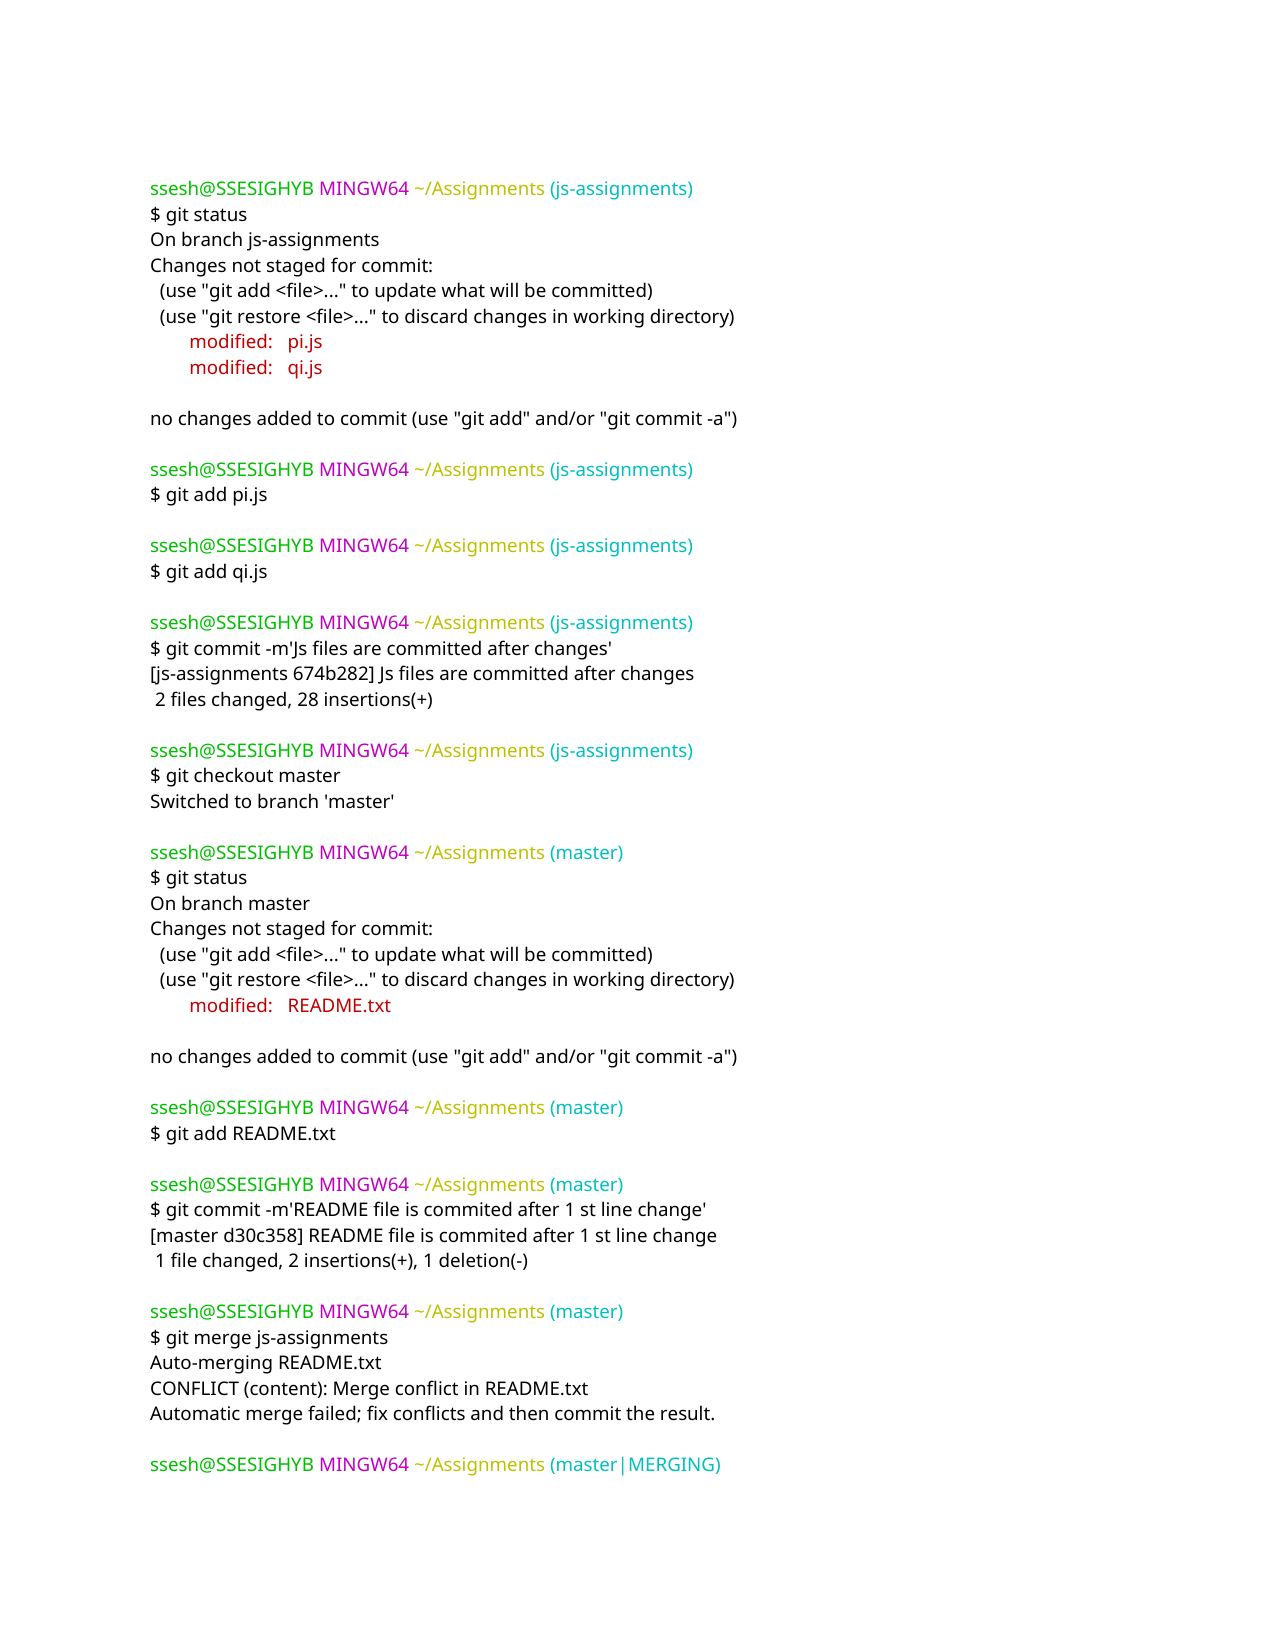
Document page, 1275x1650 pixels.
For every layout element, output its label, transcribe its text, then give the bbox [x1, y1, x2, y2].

text ssesh@SSESIGHYB MINGW64 ~/Assignments (master) [150, 1171, 1125, 1196]
text (use "git restore <file>..." to discard changes in working directory) [150, 967, 1125, 992]
text (use "git add <file>..." to update what will be committed) [150, 941, 1125, 967]
text ssesh@SSESIGHYB MINGW64 ~/Assignments (master) [150, 839, 1125, 864]
text modified: pi.js [150, 329, 1125, 354]
text 2 files changed, 28 insertions(+) [150, 686, 1125, 711]
text ssesh@SSESIGHYB MINGW64 ~/Assignments (js-assignments) [150, 609, 1125, 635]
text modified: README.txt [150, 992, 1125, 1018]
text no changes added to commit (use "git add" and/or "git commit -a") [150, 1043, 1125, 1069]
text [150, 1452, 1125, 1477]
text 1 file changed, 2 insertions(+), 1 deletion(-) [150, 1247, 1125, 1273]
text $ git add pi.js [150, 482, 1125, 507]
text Switched to branch 'master' [150, 788, 1125, 813]
text $ git status [150, 864, 1125, 890]
text CONFLICT (content): Merge conflict in README.txt [150, 1375, 1125, 1401]
text $ git commit -m'README file is commited after 1 st line change' [150, 1196, 1125, 1222]
text no changes added to commit (use "git add" and/or "git commit -a") [150, 405, 1125, 431]
text Changes not staged for commit: [150, 916, 1125, 941]
text $ git commit -m'Js files are committed after changes' [150, 635, 1125, 660]
text ssesh@SSESIGHYB MINGW64 ~/Assignments (js-assignments) [150, 456, 1125, 482]
text ssesh@SSESIGHYB MINGW64 ~/Assignments (js-assignments) [150, 176, 1125, 201]
text Automatic merge failed; fix conflicts and then commit the result. [150, 1401, 1125, 1426]
text [js-assignments 674b282] Js files are committed after changes [150, 660, 1125, 686]
text [master d30c358] README file is commited after 1 st line change [150, 1222, 1125, 1247]
text $ git add README.txt [150, 1120, 1125, 1145]
text Changes not staged for commit: [150, 252, 1125, 278]
text $ git add qi.js [150, 558, 1125, 584]
text On branch js-assignments [150, 227, 1125, 252]
text On branch master [150, 890, 1125, 916]
text $ git checkout master [150, 762, 1125, 788]
text modified: qi.js [150, 354, 1125, 380]
text ssesh@SSESIGHYB MINGW64 ~/Assignments (js-assignments) [150, 533, 1125, 558]
text Auto-merging README.txt [150, 1349, 1125, 1375]
text $ git status [150, 201, 1125, 227]
text ssesh@SSESIGHYB MINGW64 ~/Assignments (master) [150, 1298, 1125, 1324]
text (use "git add <file>..." to update what will be committed) [150, 278, 1125, 303]
text (use "git restore <file>..." to discard changes in working directory) [150, 303, 1125, 329]
text ssesh@SSESIGHYB MINGW64 ~/Assignments (js-assignments) [150, 737, 1125, 762]
text $ git merge js-assignments [150, 1324, 1125, 1349]
text ssesh@SSESIGHYB MINGW64 ~/Assignments (master) [150, 1094, 1125, 1120]
